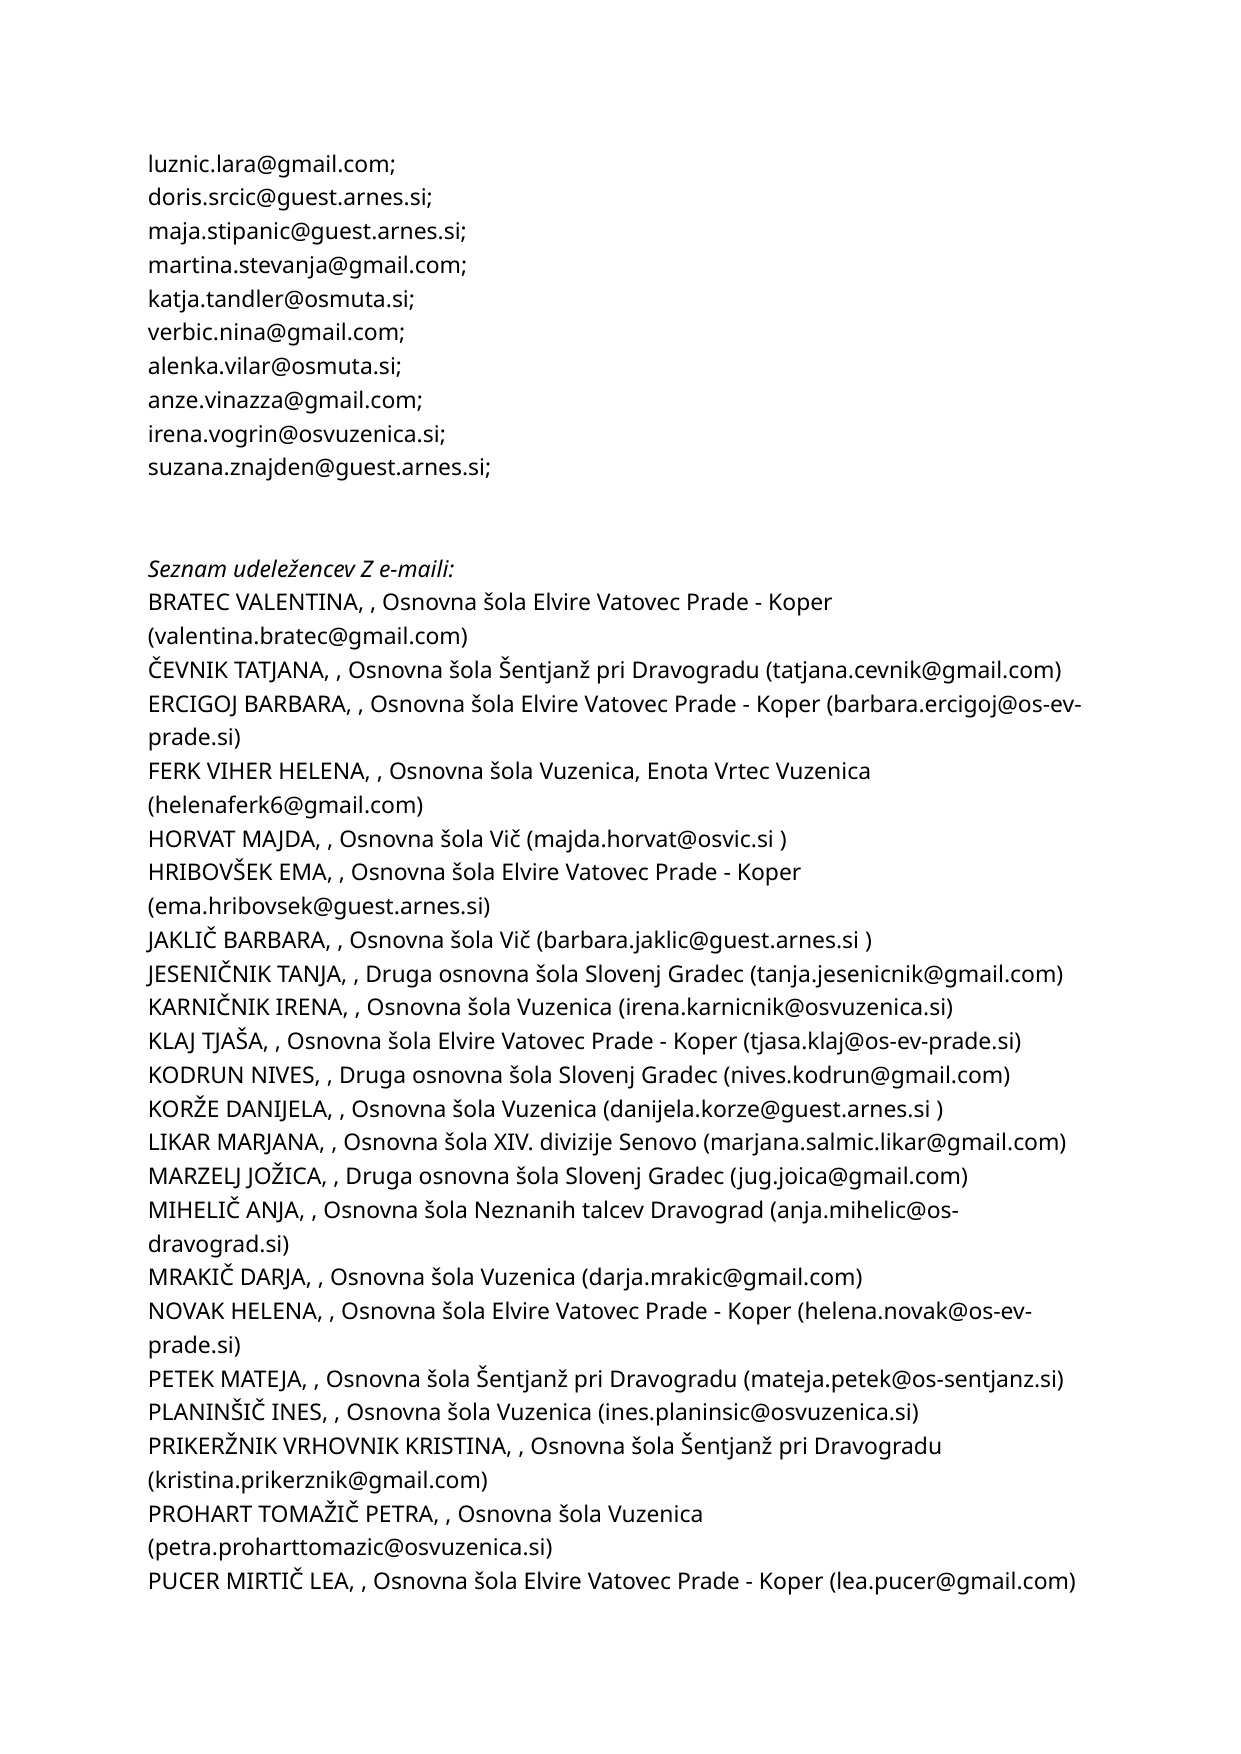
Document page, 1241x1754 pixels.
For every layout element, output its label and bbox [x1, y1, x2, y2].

text [148, 148, 1093, 1596]
